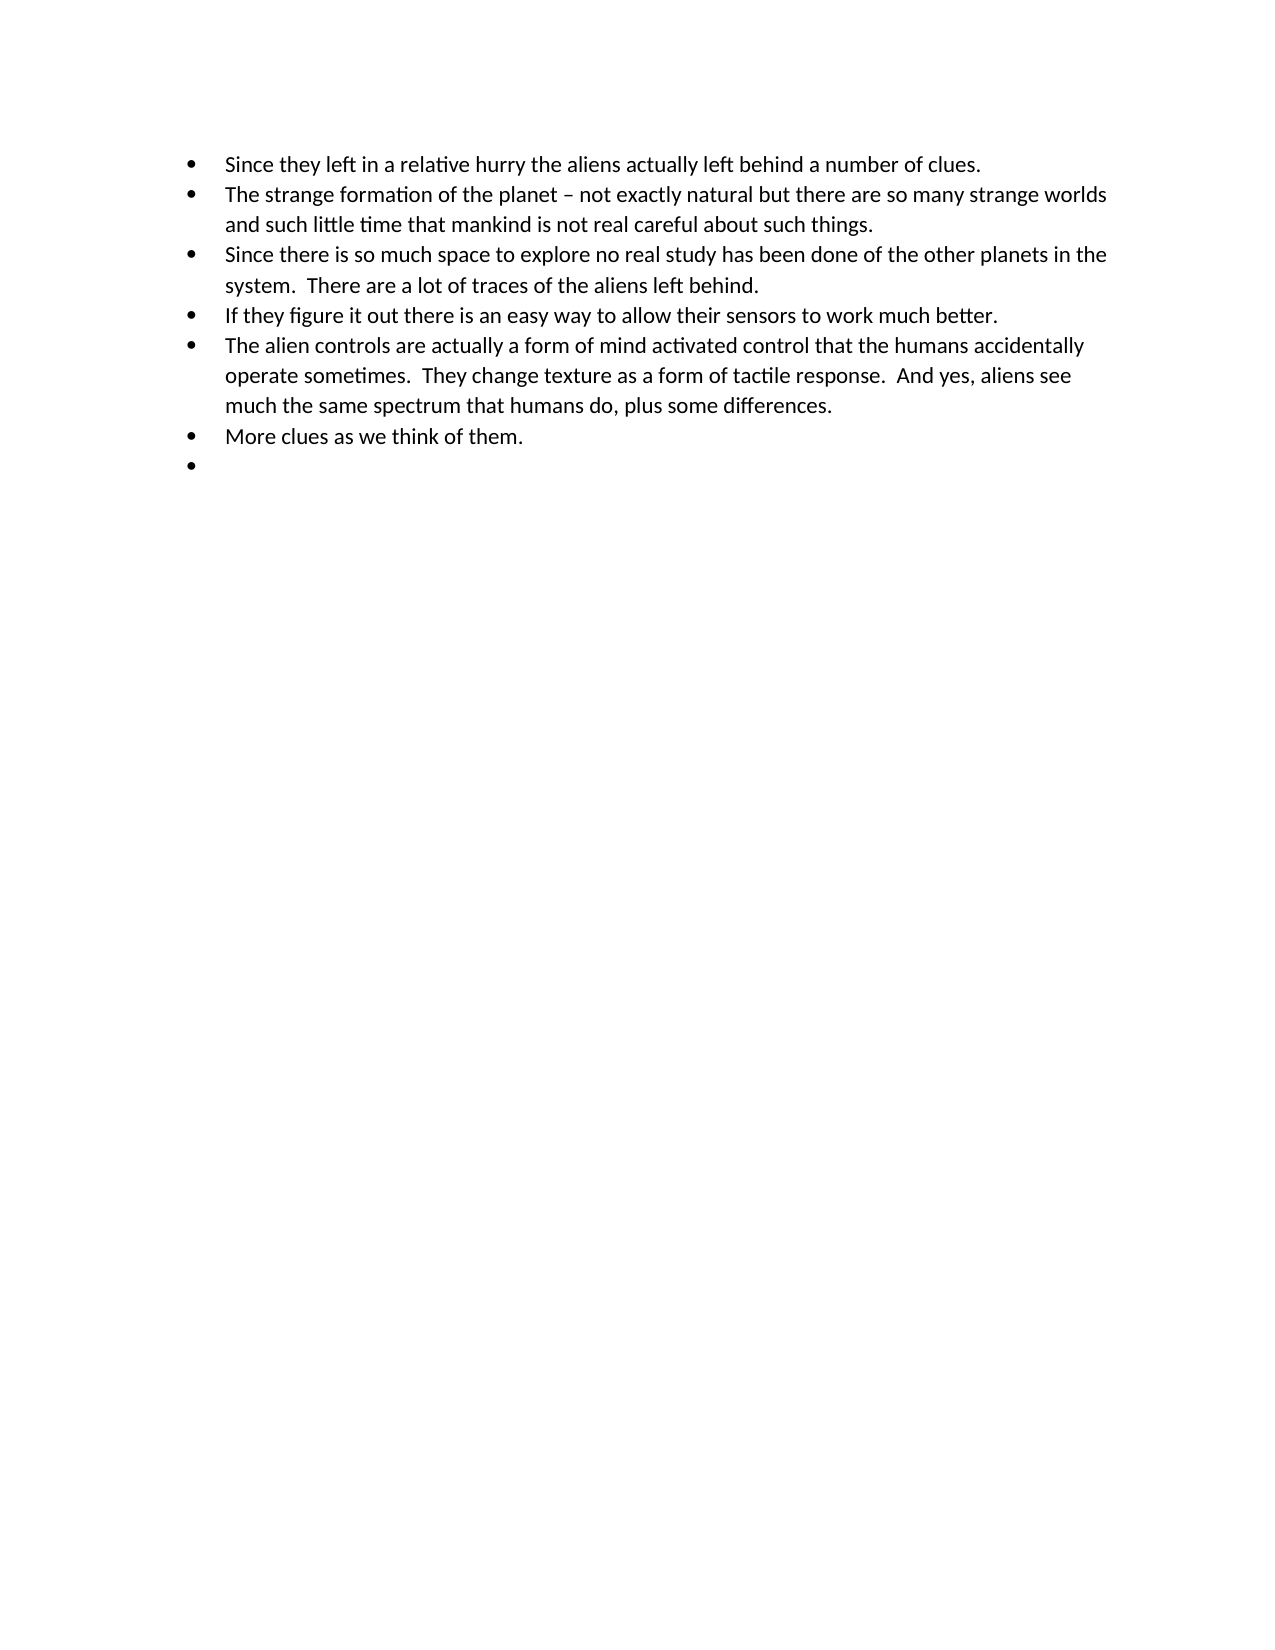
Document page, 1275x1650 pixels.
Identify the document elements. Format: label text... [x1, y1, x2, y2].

list The strange formation of the planet – not exactly natural but there are so many strange worlds and such little time that mankind is not real careful about such things. [187, 180, 1125, 238]
list The alien controls are actually a form of mind activated control that the humans accidentally operate sometimes. They change texture as a form of tactile response. And yes, aliens see much the same spectrum that humans do, plus some differences. [187, 331, 1125, 420]
list Since there is so much space to explore no real study has been done of the other planets in the system. There are a lot of traces of the aliens left behind. [187, 241, 1125, 299]
list More clues as we think of them. [187, 422, 1125, 450]
list If they figure it out there is an easy way to allow their sensors to work much better. [187, 301, 1125, 329]
list Since they left in a relative hurry the aliens actually left behind a number of clues. [187, 150, 1125, 178]
